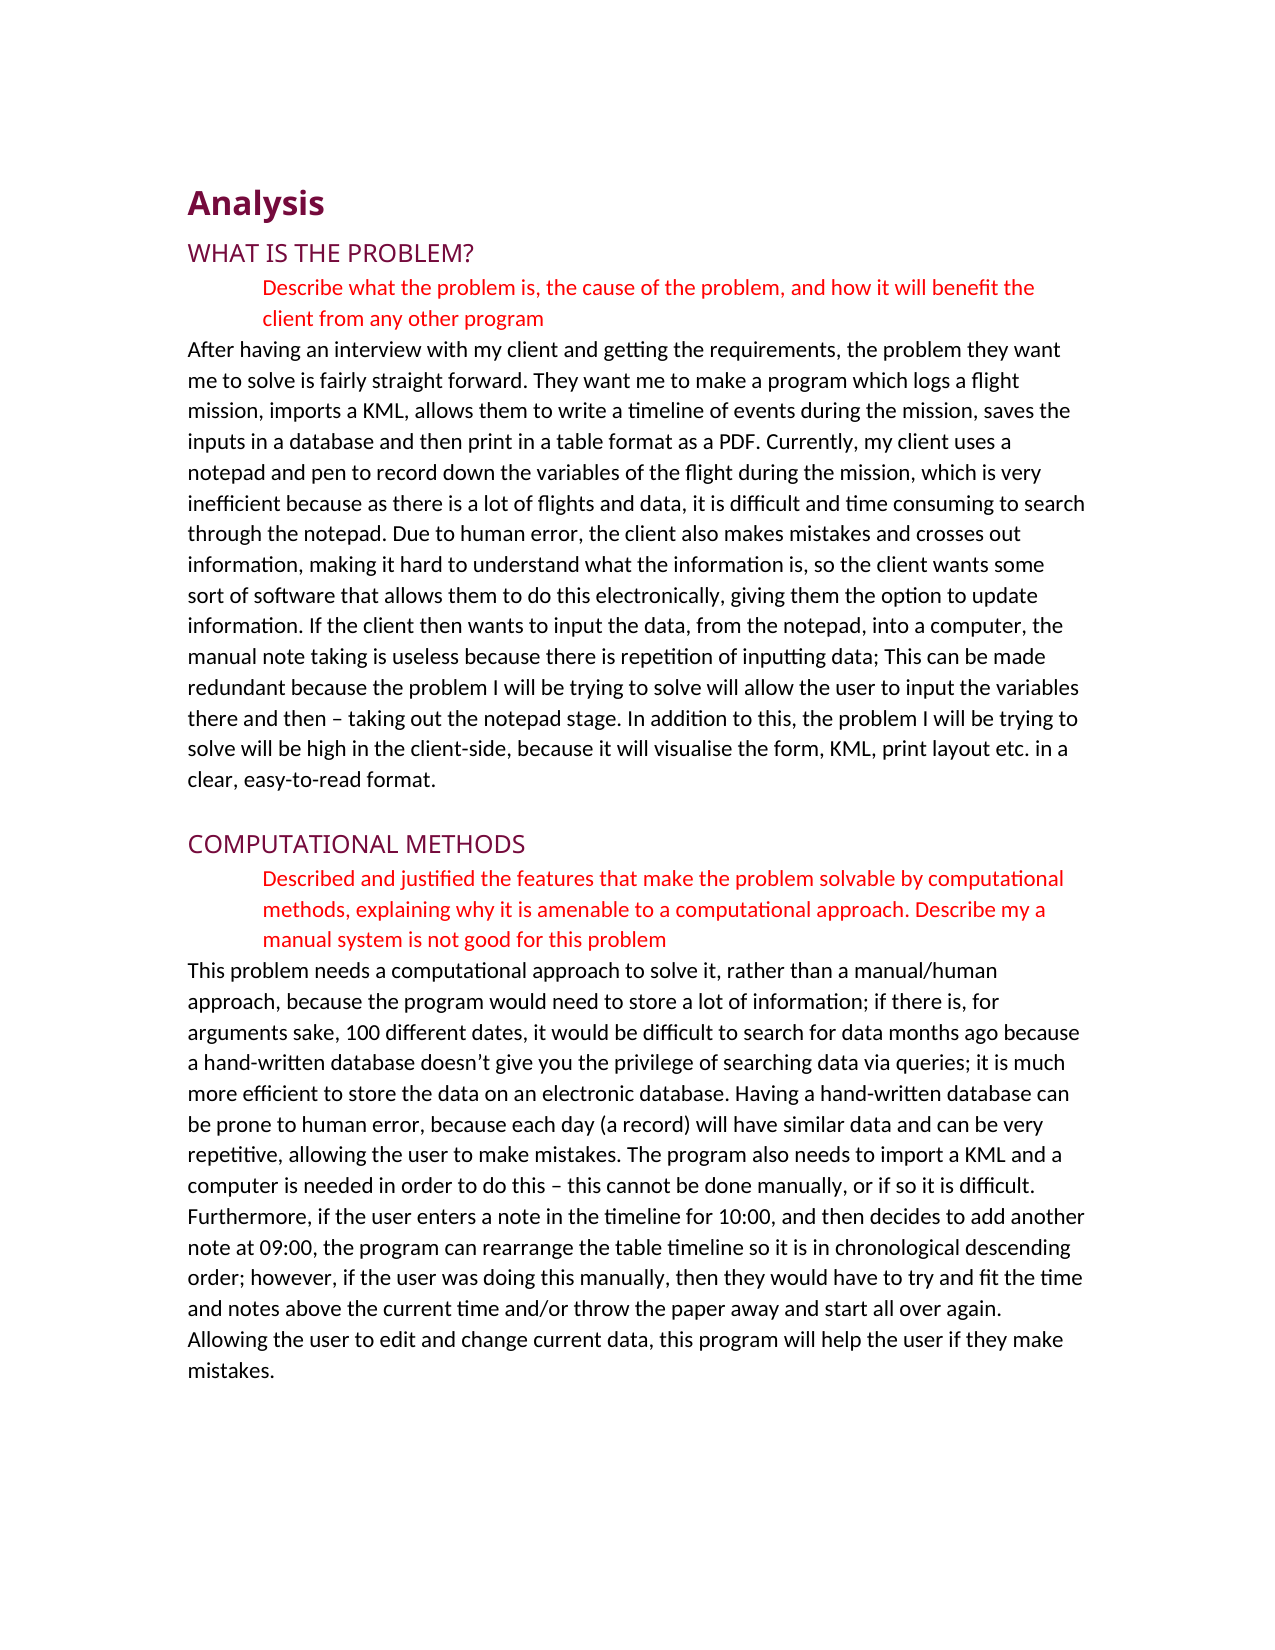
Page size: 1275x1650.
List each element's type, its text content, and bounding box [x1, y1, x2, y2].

subtitle What is the problem? [187, 236, 1087, 270]
text Described and justified the features that make the problem solvable by computational methods, explaining why it is amenable to a computational approach. Describe my a manual system is not good for this problem [262, 864, 1087, 953]
text Describe what the problem is, the cause of the problem, and how it will benefit the client from any other program [262, 273, 1087, 332]
text After having an interview with my client and getting the requirements, the problem they want me to solve is fairly straight forward. They want me to make a program which logs a flight mission, imports a KML, allows them to write a timeline of events during the mission, saves the inputs in a database and then print in a table format as a PDF. Currently, my client uses a notepad and pen to record down the variables of the flight during the mission, which is very inefficient because as there is a lot of flights and data, it is difficult and time consuming to search through the notepad. Due to human error, the client also makes mistakes and crosses out information, making it hard to understand what the information is, so the client wants some sort of software that allows them to do this electronically, giving them the option to update information. If the client then wants to input the data, from the notepad, into a computer, the manual note taking is useless because there is repetition of inputting data; This can be made redundant because the problem I will be trying to solve will allow the user to input the variables there and then – taking out the notepad stage. In addition to this, the problem I will be trying to solve will be high in the client-side, because it will visualise the form, KML, print layout etc. in a clear, easy-to-read format. [187, 335, 1087, 793]
subtitle Analysis [187, 180, 1087, 225]
text This problem needs a computational approach to solve it, rather than a manual/human approach, because the program would need to store a lot of information; if there is, for arguments sake, 100 different dates, it would be difficult to search for data months ago because a hand-written database doesn’t give you the privilege of searching data via queries; it is much more efficient to store the data on an electronic database. Having a hand-written database can be prone to human error, because each day (a record) will have similar data and can be very repetitive, allowing the user to make mistakes. The program also needs to import a KML and a computer is needed in order to do this – this cannot be done manually, or if so it is difficult. Furthermore, if the user enters a note in the timeline for 10:00, and then decides to add another note at 09:00, the program can rearrange the table timeline so it is in chronological descending order; however, if the user was doing this manually, then they would have to try and fit the time and notes above the current time and/or throw the paper away and start all over again. Allowing the user to edit and change current data, this program will help the user if they make mistakes. [187, 956, 1087, 1384]
subtitle Computational Methods [187, 827, 1087, 861]
